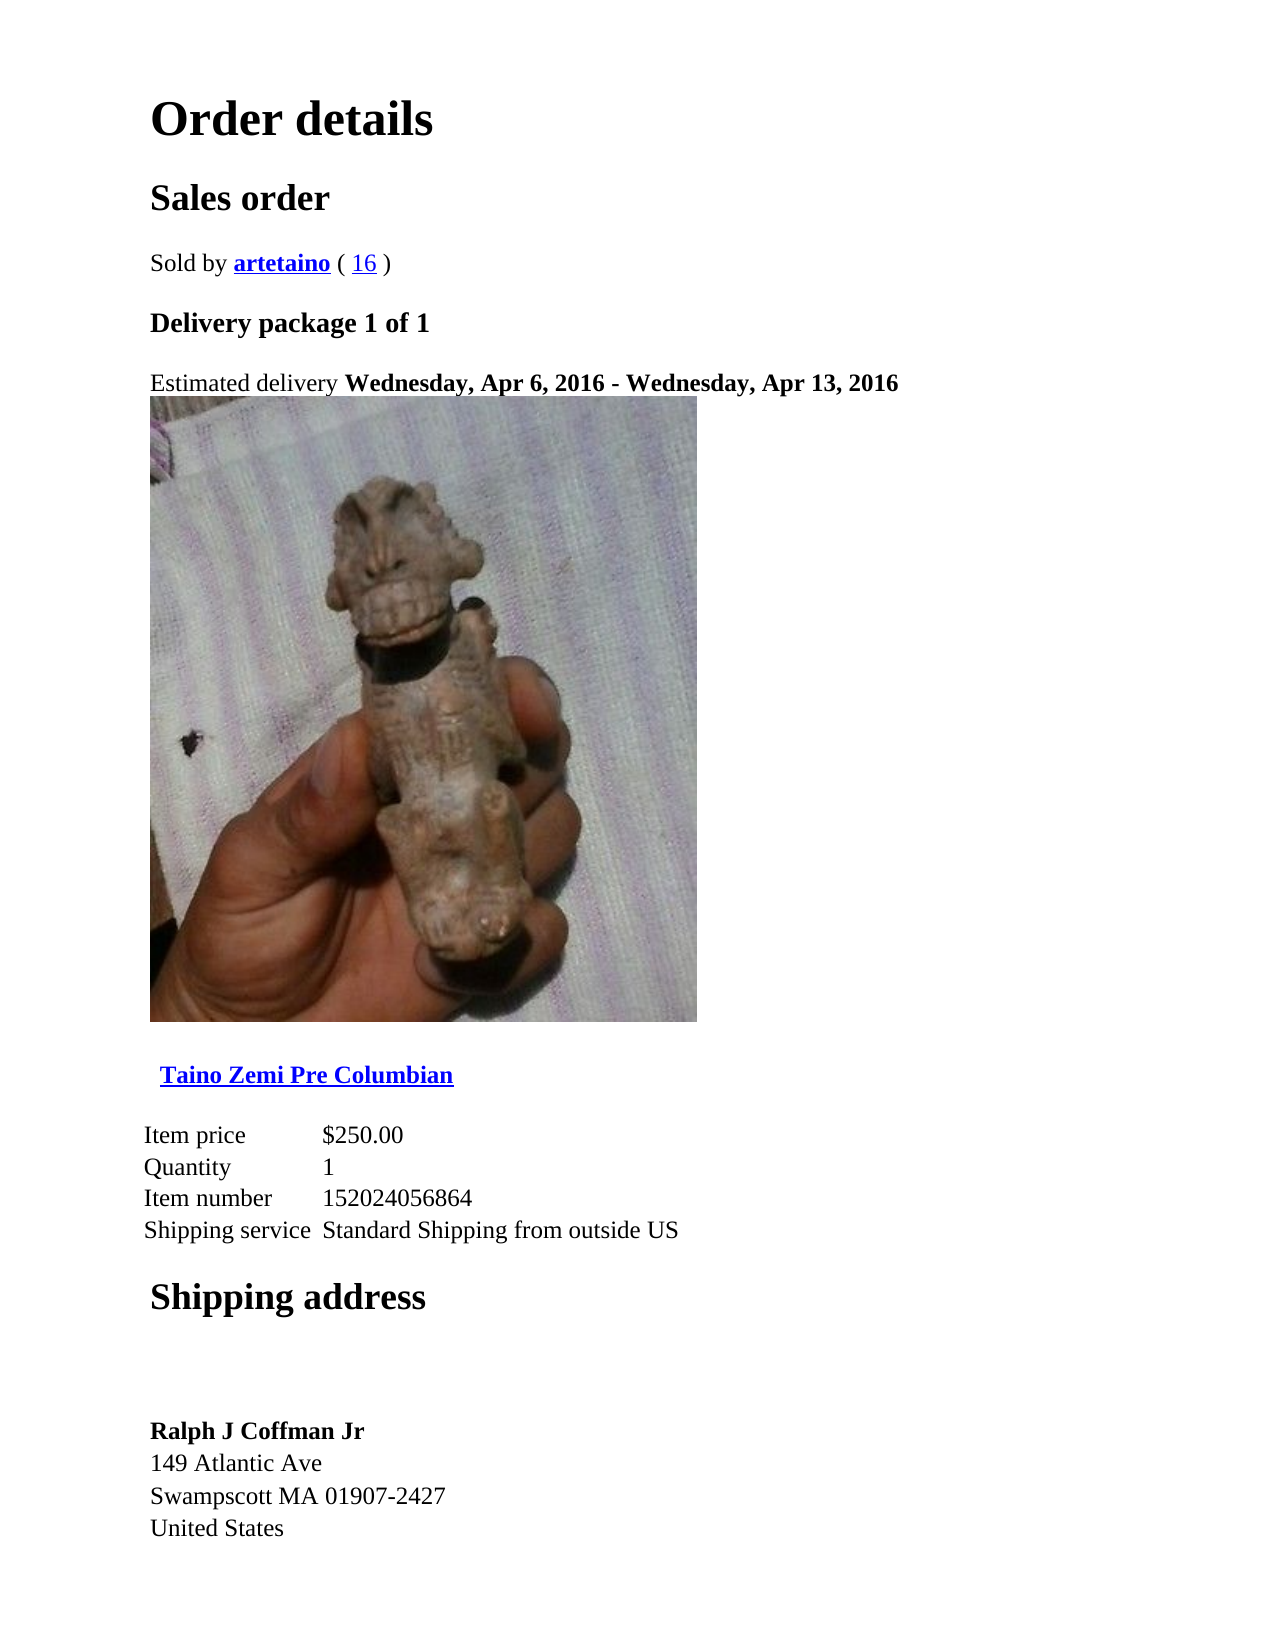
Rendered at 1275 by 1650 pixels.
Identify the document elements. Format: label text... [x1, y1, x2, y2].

subtitle Shipping address [150, 1275, 1215, 1318]
table_cell Item number [142, 1182, 321, 1214]
table_cell Quantity [142, 1150, 321, 1182]
text Ralph J Coffman Jr [150, 1412, 1215, 1444]
picture [150, 396, 697, 1022]
table_cell 152024056864 [321, 1182, 688, 1214]
table_header Item price [142, 1118, 321, 1150]
subtitle Taino Zemi Pre Columbian [159, 1051, 1215, 1089]
text Swampscott MA 01907-2427 [150, 1477, 1215, 1509]
table_cell 1 [321, 1150, 688, 1182]
table_cell Shipping service [142, 1214, 321, 1246]
text United States [150, 1509, 1215, 1542]
table_cell Standard Shipping from outside US [321, 1214, 688, 1246]
text 149 Atlantic Ave [150, 1444, 1215, 1477]
subtitle Sales order [150, 176, 1215, 219]
text Estimated delivery Wednesday, Apr 6, 2016 - Wednesday, Apr 13, 2016 [150, 368, 1215, 396]
text Sold by artetaino ( 16 ) [150, 248, 1215, 277]
table_header $250.00 [321, 1118, 688, 1150]
subtitle Delivery package 1 of 1 [150, 306, 1215, 338]
subtitle Order details [150, 89, 1215, 147]
